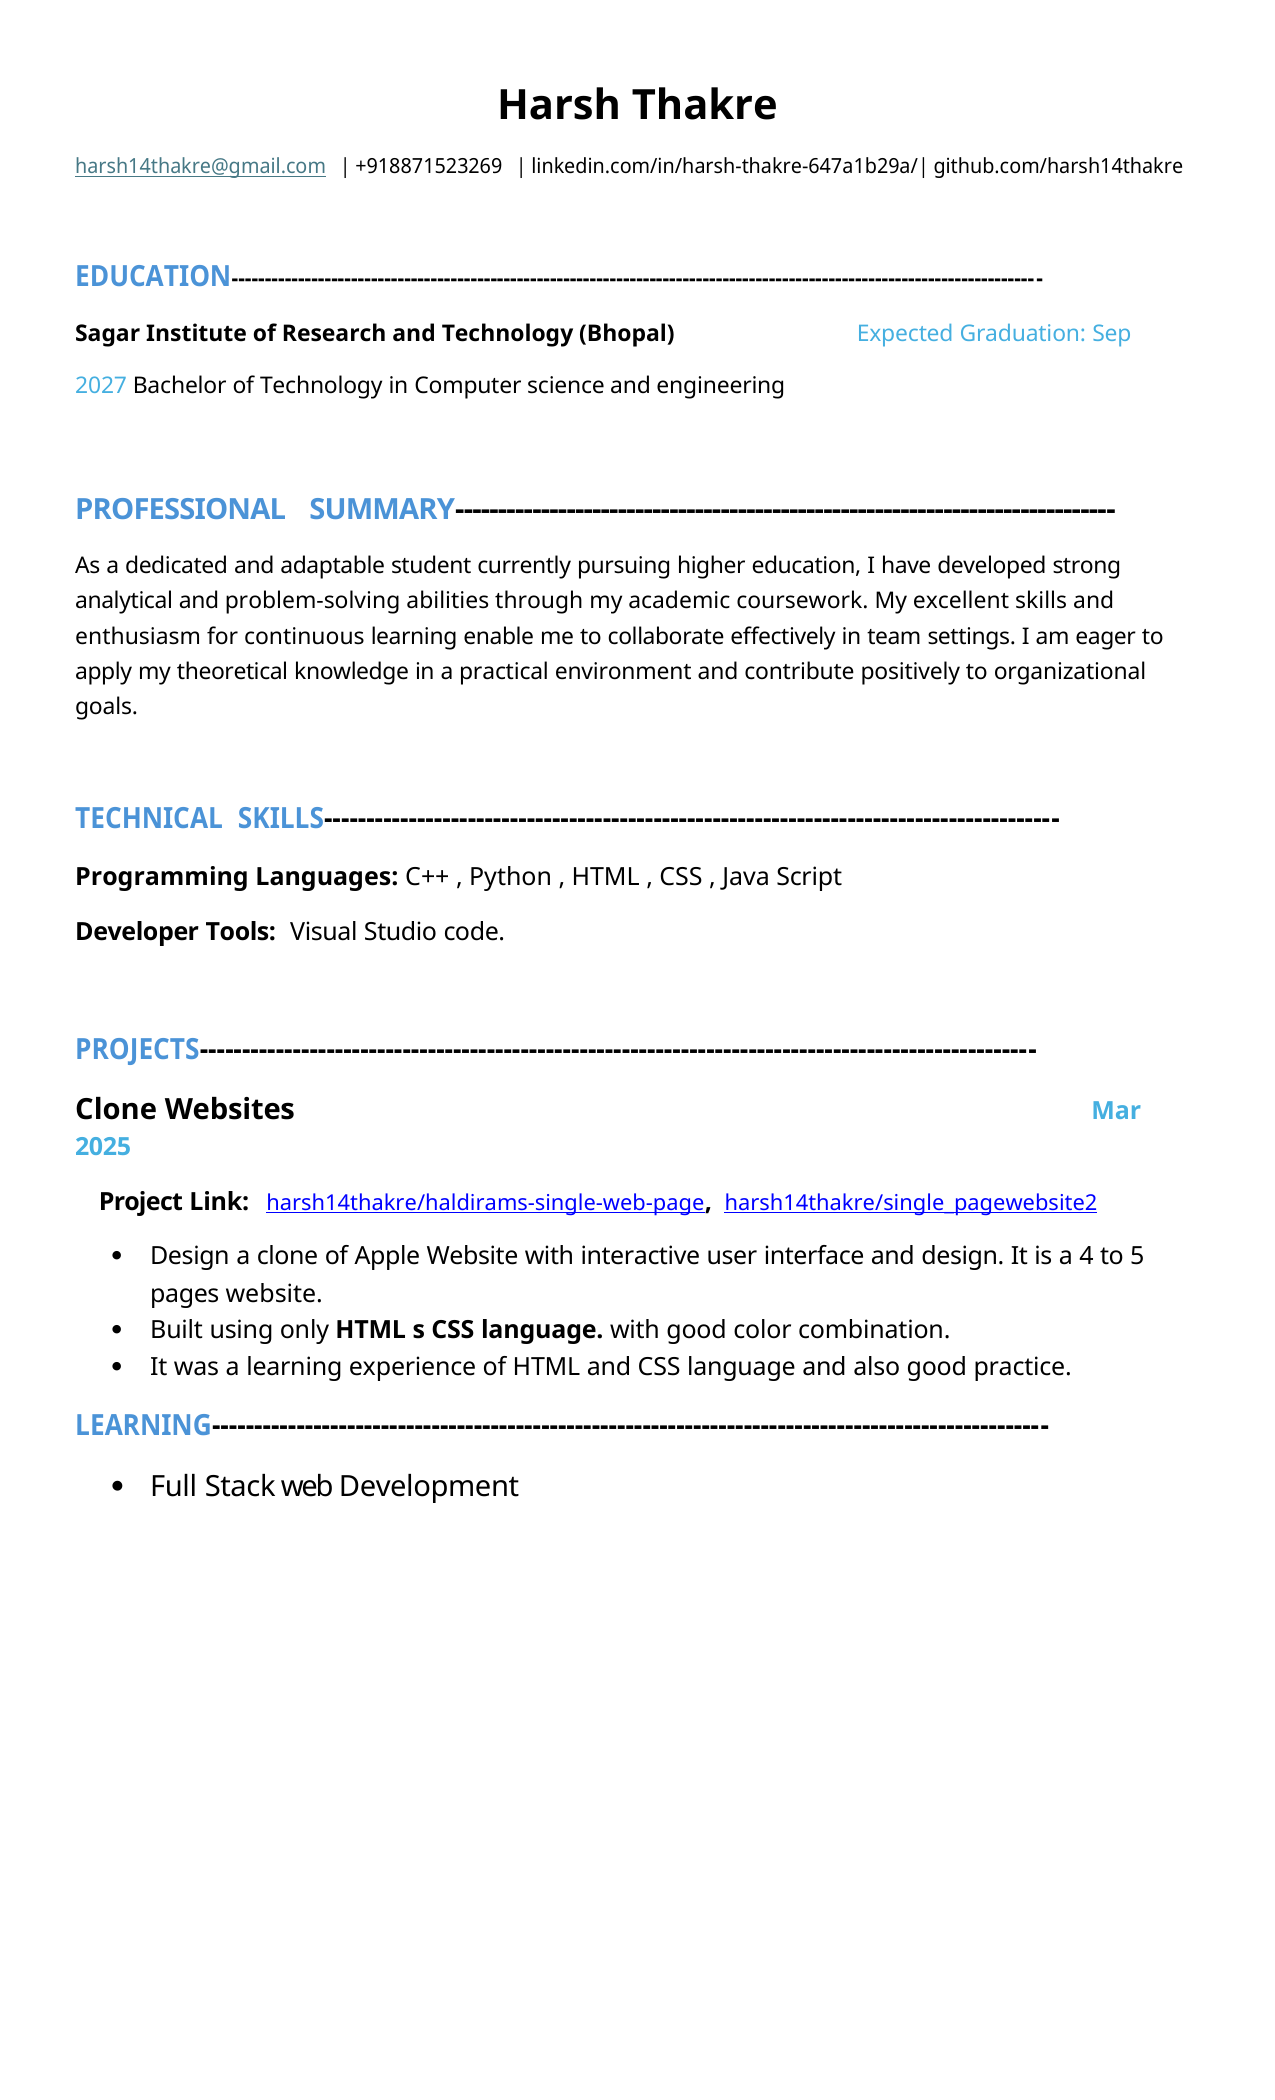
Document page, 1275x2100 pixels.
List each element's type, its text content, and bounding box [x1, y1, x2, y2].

text EDUCATION-------------------------------------------------------------------------------------------------------------------------- [75, 256, 1200, 295]
text harsh14thakre@gmail.com | +918871523269 | linkedin.com/in/harsh-thakre-647a1b29a/| github.com/harsh14thakre [75, 151, 1199, 180]
list Design a clone of Apple Website with interactive user interface and design. It is a 4 to 5 pages website. [112, 1238, 1146, 1310]
subtitle PROFESSIONAL SUMMARY----------------------------------------------------------------------------- [75, 488, 1200, 528]
text Programming Languages: C++ , Python , HTML , CSS , Java Script [75, 858, 1200, 893]
subtitle PROJECTS--------------------------------------------------------------------------------------------------- [75, 1028, 1200, 1068]
list It was a learning experience of HTML and CSS language and also good practice. [112, 1348, 1200, 1383]
text As a dedicated and adaptable student currently pursuing higher education, I have developed strong analytical and problem-solving abilities through my academic coursework. My excellent skills and enthusiasm for continuous learning enable me to collaborate effectively in team settings. I am eager to apply my theoretical knowledge in a practical environment and contribute positively to organizational goals. [75, 549, 1191, 721]
list Built using only HTML s CSS language. with good color combination. [112, 1314, 1200, 1345]
text Project Link: harsh14thakre/haldirams-single-web-page, harsh14thakre/single_pagewebsite2 [98, 1183, 1200, 1217]
subtitle LEARNING--------------------------------------------------------------------------------------------------- [75, 1404, 1200, 1444]
title Harsh Thakre [75, 75, 1199, 132]
text Developer Tools: Visual Studio code. [75, 913, 1200, 947]
subtitle TECHNICAL SKILLS--------------------------------------------------------------------------------------- [75, 798, 1200, 837]
text Clone Websites Mar 2025 [75, 1088, 1200, 1162]
text Sagar Institute of Research and Technology (Bhopal) Expected Graduation: Sep 2027 Bachelor of Technology in Computer science and engineering [75, 317, 1173, 400]
list Full Stack web Development [112, 1465, 1200, 1505]
